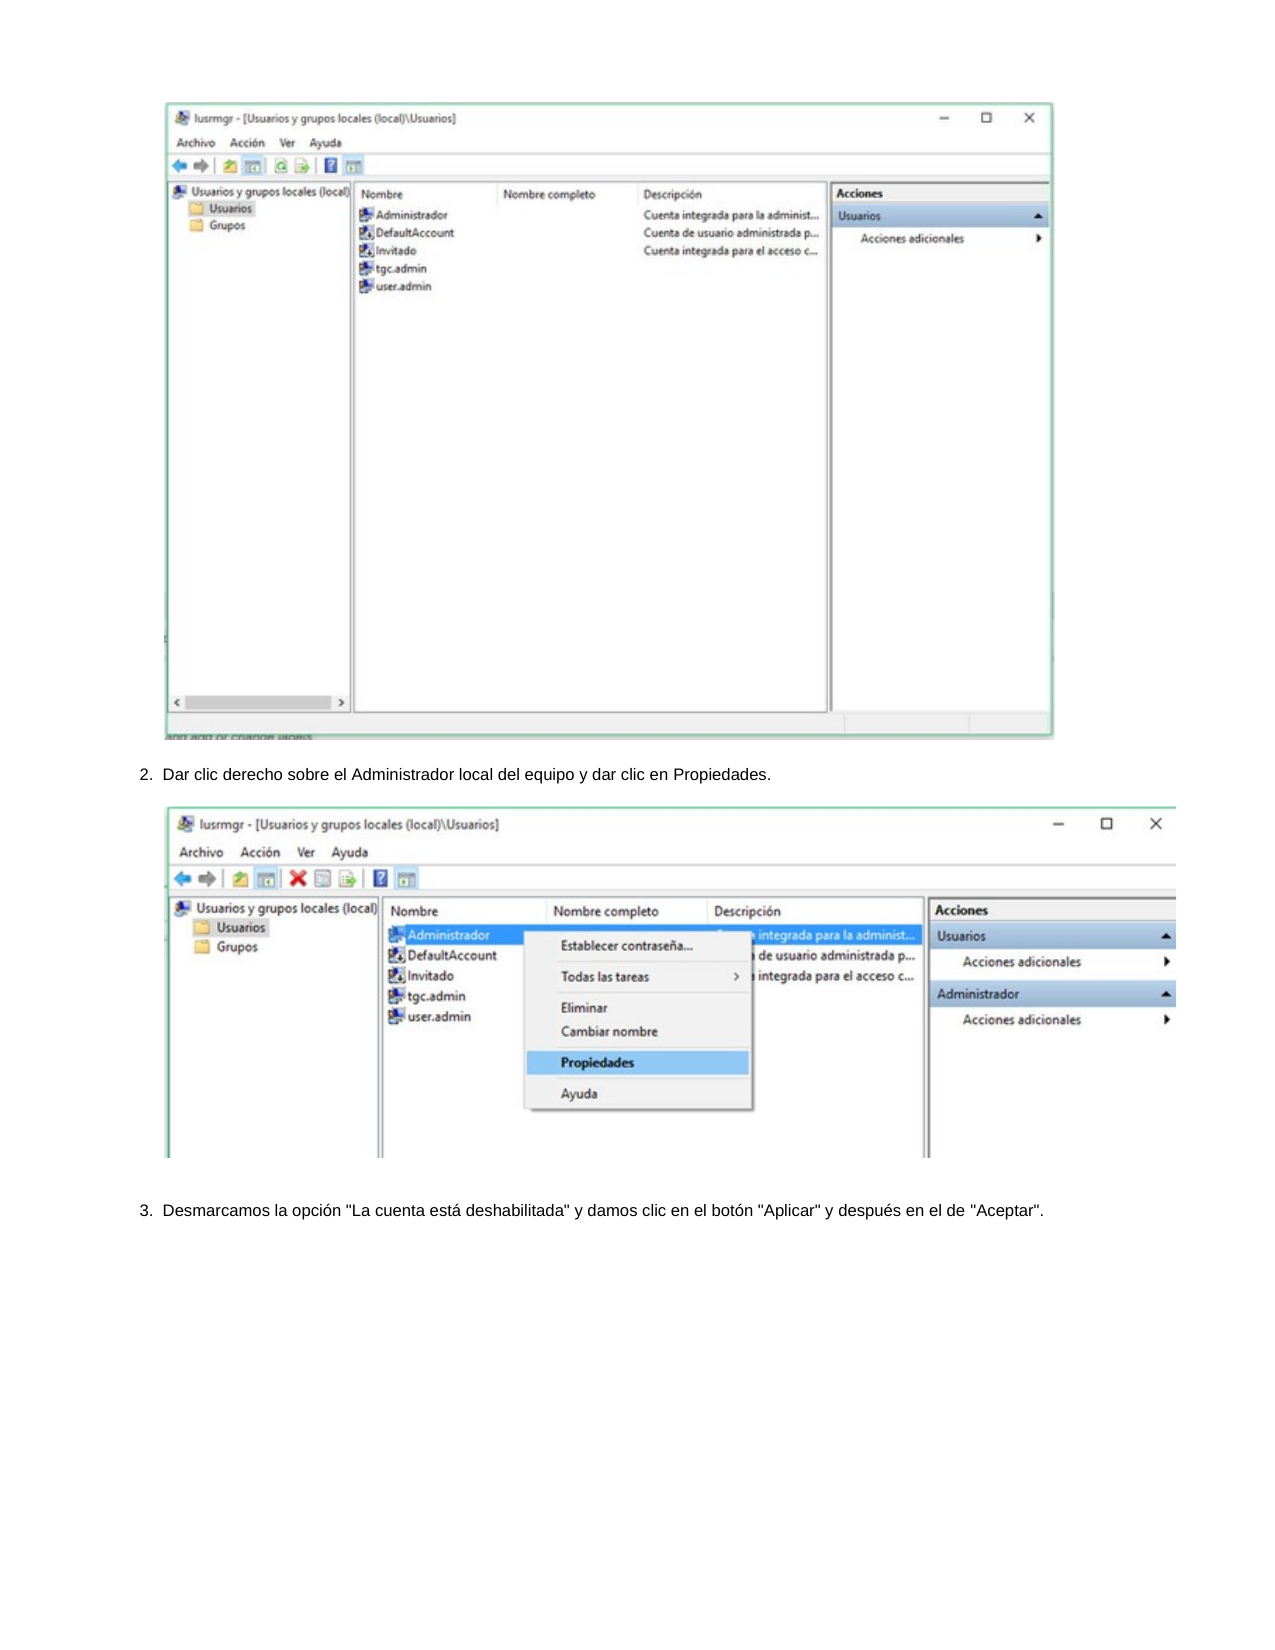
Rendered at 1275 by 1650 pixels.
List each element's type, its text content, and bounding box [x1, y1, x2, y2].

picture [164, 102, 1055, 740]
list Desmarcamos la opción "La cuenta está deshabilitada" y damos clic en el botón "Aplicar" y después en el de "Aceptar". [139, 1200, 1185, 1219]
list Dar clic derecho sobre el Administrador local del equipo y dar clic en Propiedades. [139, 765, 1185, 784]
picture [164, 806, 1177, 1158]
